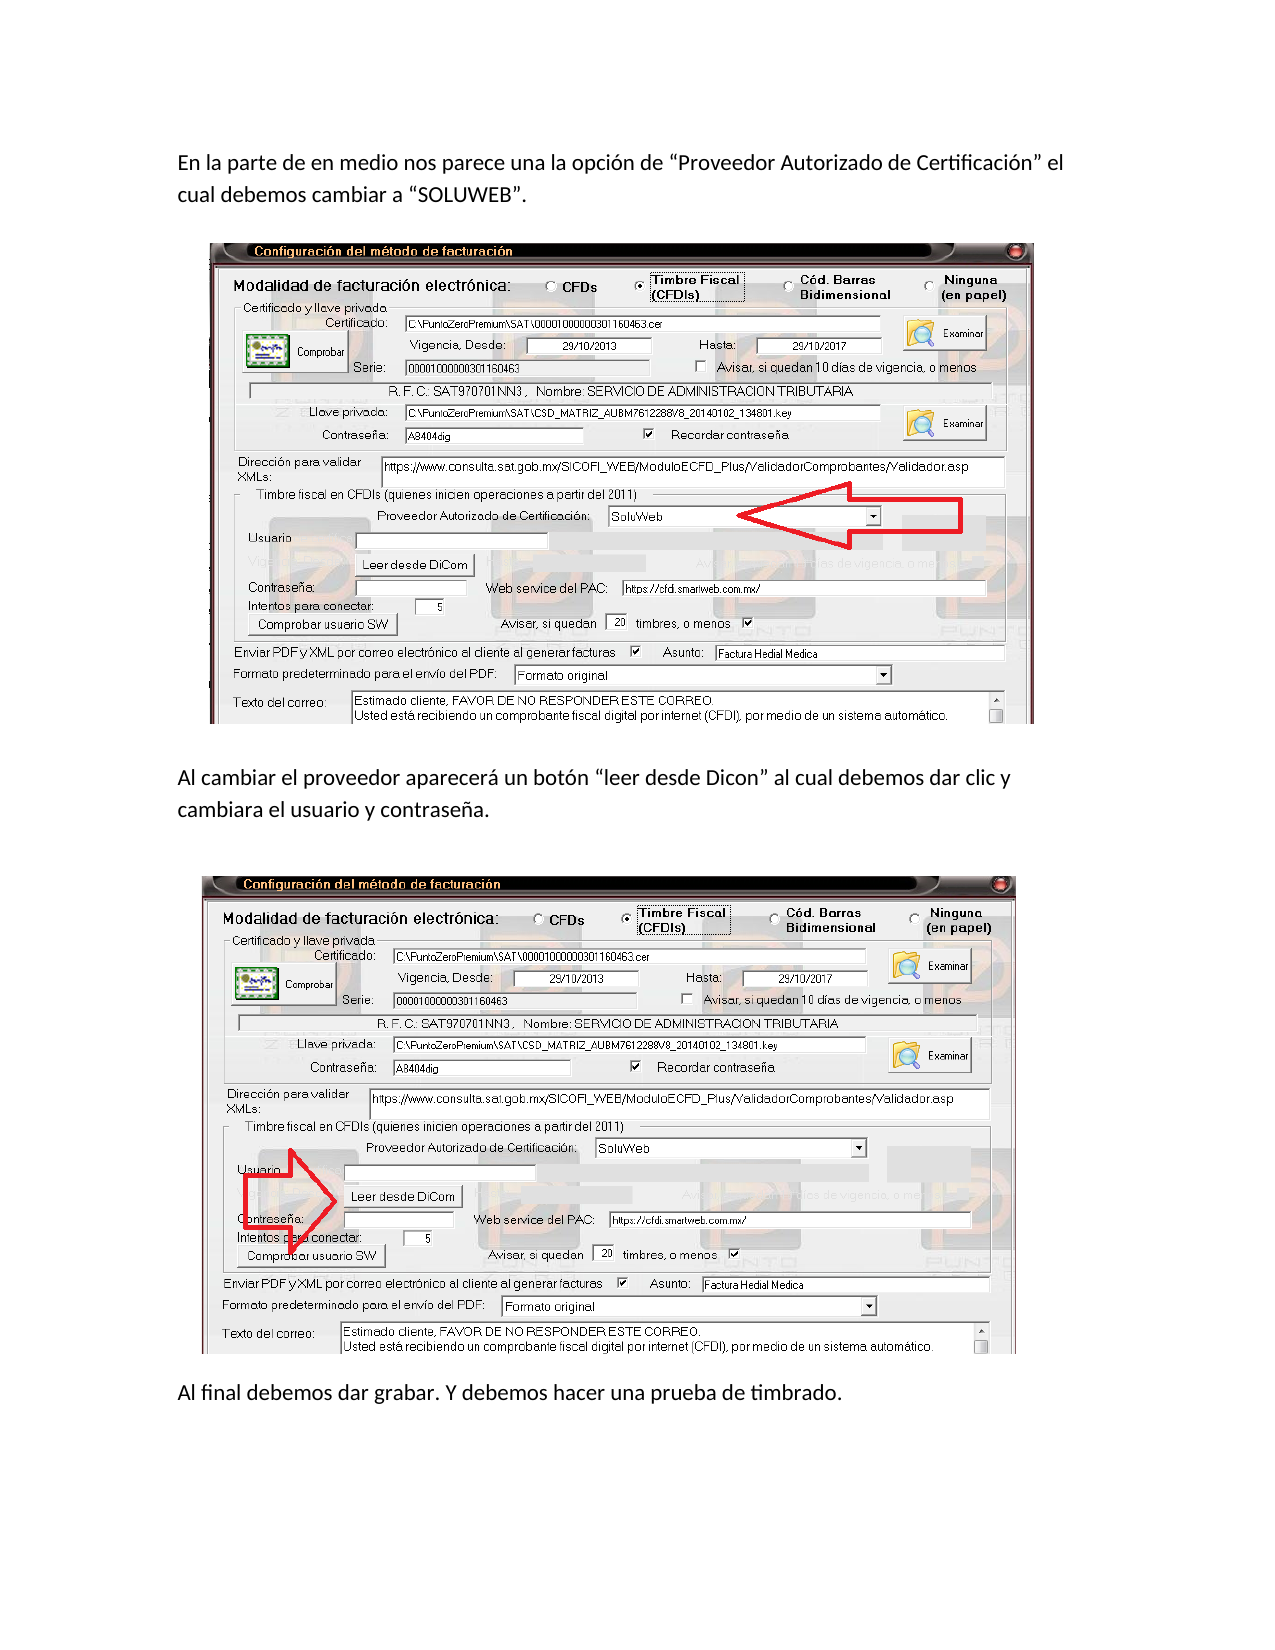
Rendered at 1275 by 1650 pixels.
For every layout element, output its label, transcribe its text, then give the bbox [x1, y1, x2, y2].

picture [209, 243, 1034, 724]
text En la parte de en medio nos parece una la opción de “Proveedor Autorizado de Certificación” el cual debemos cambiar a “SOLUWEB”. [177, 148, 1098, 208]
text Al final debemos dar grabar. Y debemos hacer una prueba de timbrado. [177, 1378, 1098, 1406]
picture [201, 876, 1016, 1354]
text Al cambiar el proveedor aparecerá un botón “leer desde Dicon” al cual debemos dar clic y cambiara el usuario y contraseña. [177, 763, 1098, 823]
